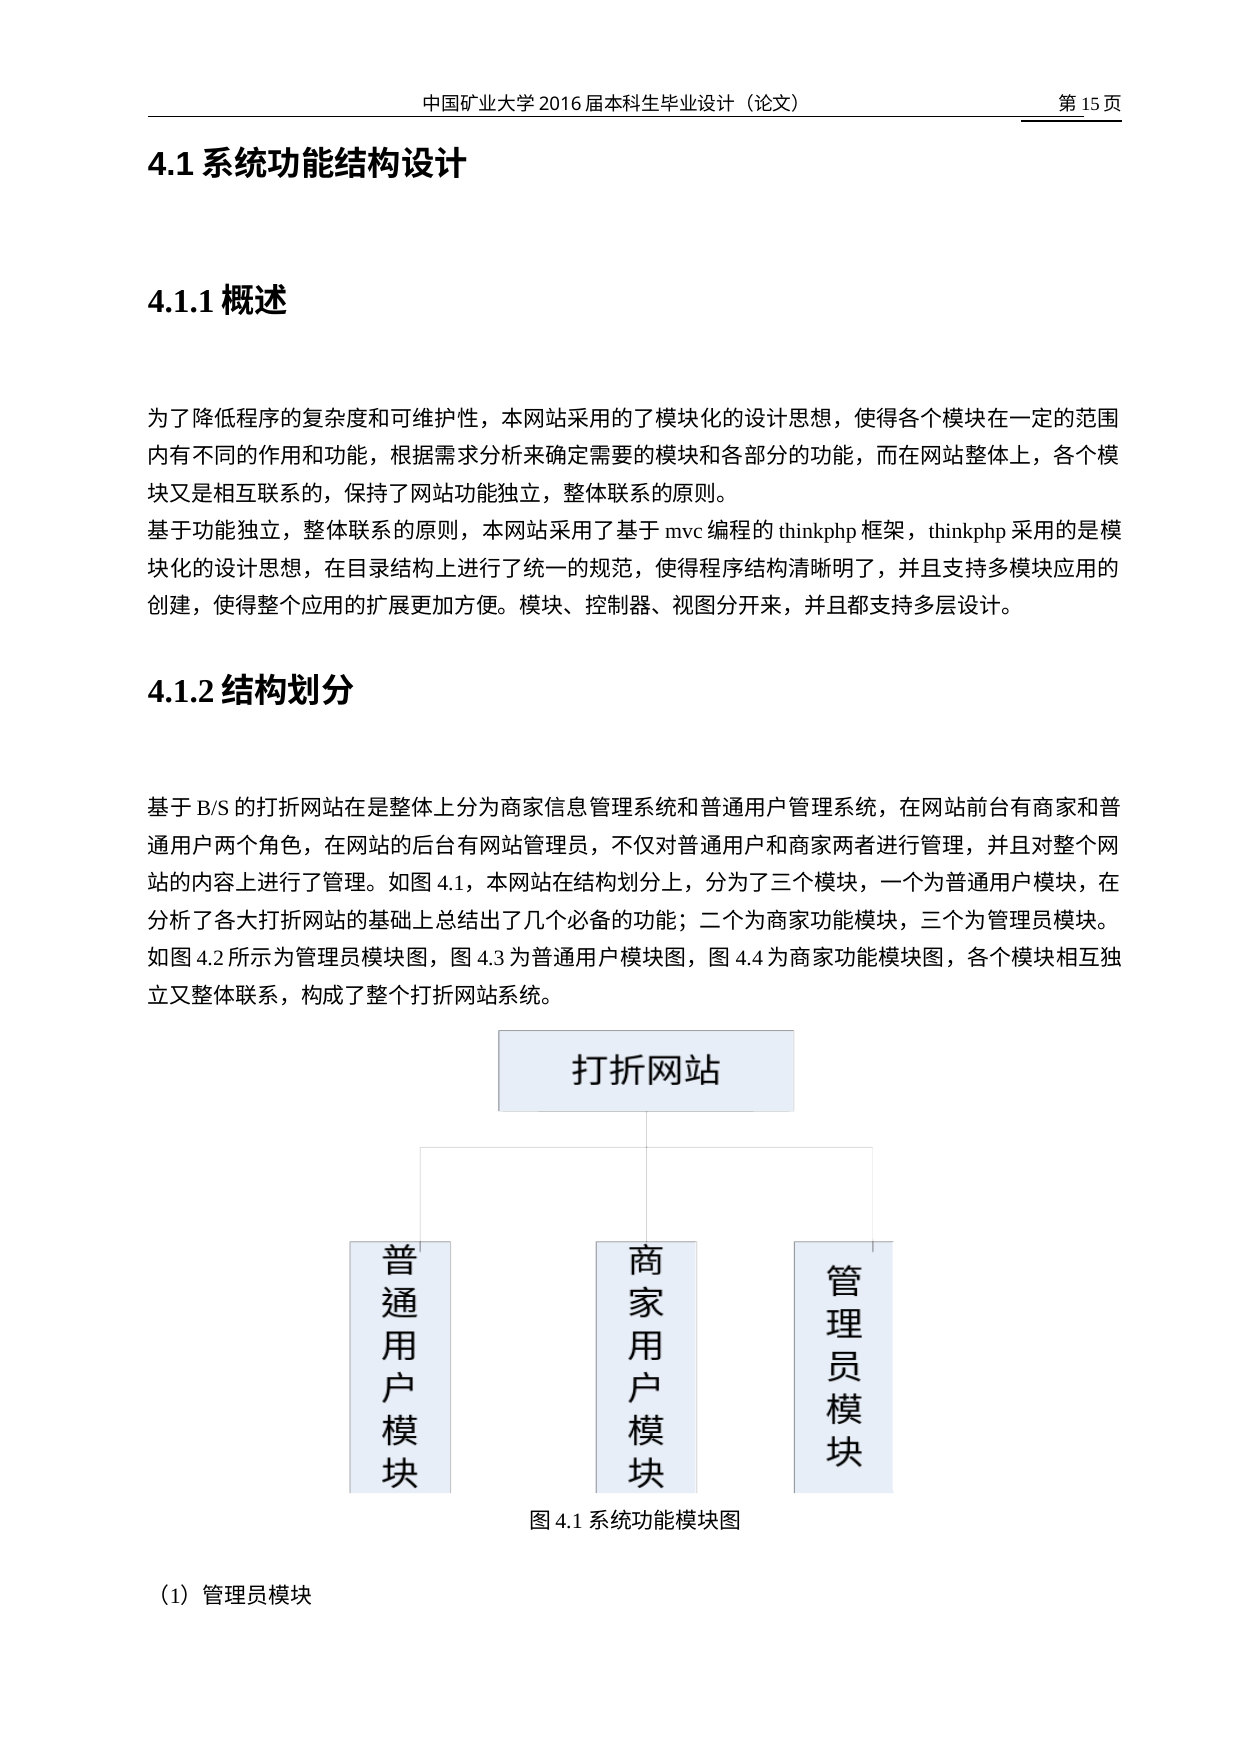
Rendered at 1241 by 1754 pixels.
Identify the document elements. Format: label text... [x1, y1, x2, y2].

subtitle 4.1.1概述 [148, 261, 1122, 336]
text 基于B/S的打折网站在是整体上分为商家信息管理系统和普通用户管理系统，在网站前台有商家和普通用户两个角色，在网站的后台有网站管理员，不仅对普通用户和商家两者进行管理，并且对整个网站的内容上进行了管理。如图4.1，本网站在结构划分上，分为了三个模块，一个为普通用户模块，在分析了各大打折网站的基础上总结出了几个必备的功能；二个为商家功能模块，三个为管理员模块。如图4.2所示为管理员模块图，图4.3为普通用户模块图，图4.4为商家功能模块图，各个模块相互独立又整体联系，构成了整个打折网站系统。 [148, 787, 1122, 1012]
subtitle 4.1.2结构划分 [148, 650, 1122, 725]
text 图4.1 系统功能模块图 [148, 1500, 1122, 1537]
text 基于功能独立，整体联系的原则，本网站采用了基于mvc编程的thinkphp框架，thinkphp采用的是模块化的设计思想，在目录结构上进行了统一的规范，使得程序结构清晰明了，并且支持多模块应用的创建，使得整个应用的扩展更加方便。模块、控制器、视图分开来，并且都支持多层设计。 [148, 510, 1122, 623]
text （1）管理员模块 [148, 1575, 1122, 1612]
text 为了降低程序的复杂度和可维护性，本网站采用的了模块化的设计思想，使得各个模块在一定的范围内有不同的作用和功能，根据需求分析来确定需要的模块和各部分的功能，而在网站整体上，各个模块又是相互联系的，保持了网站功能独立，整体联系的原则。 [148, 398, 1122, 510]
subtitle 4.1系统功能结构设计 [148, 123, 1122, 198]
